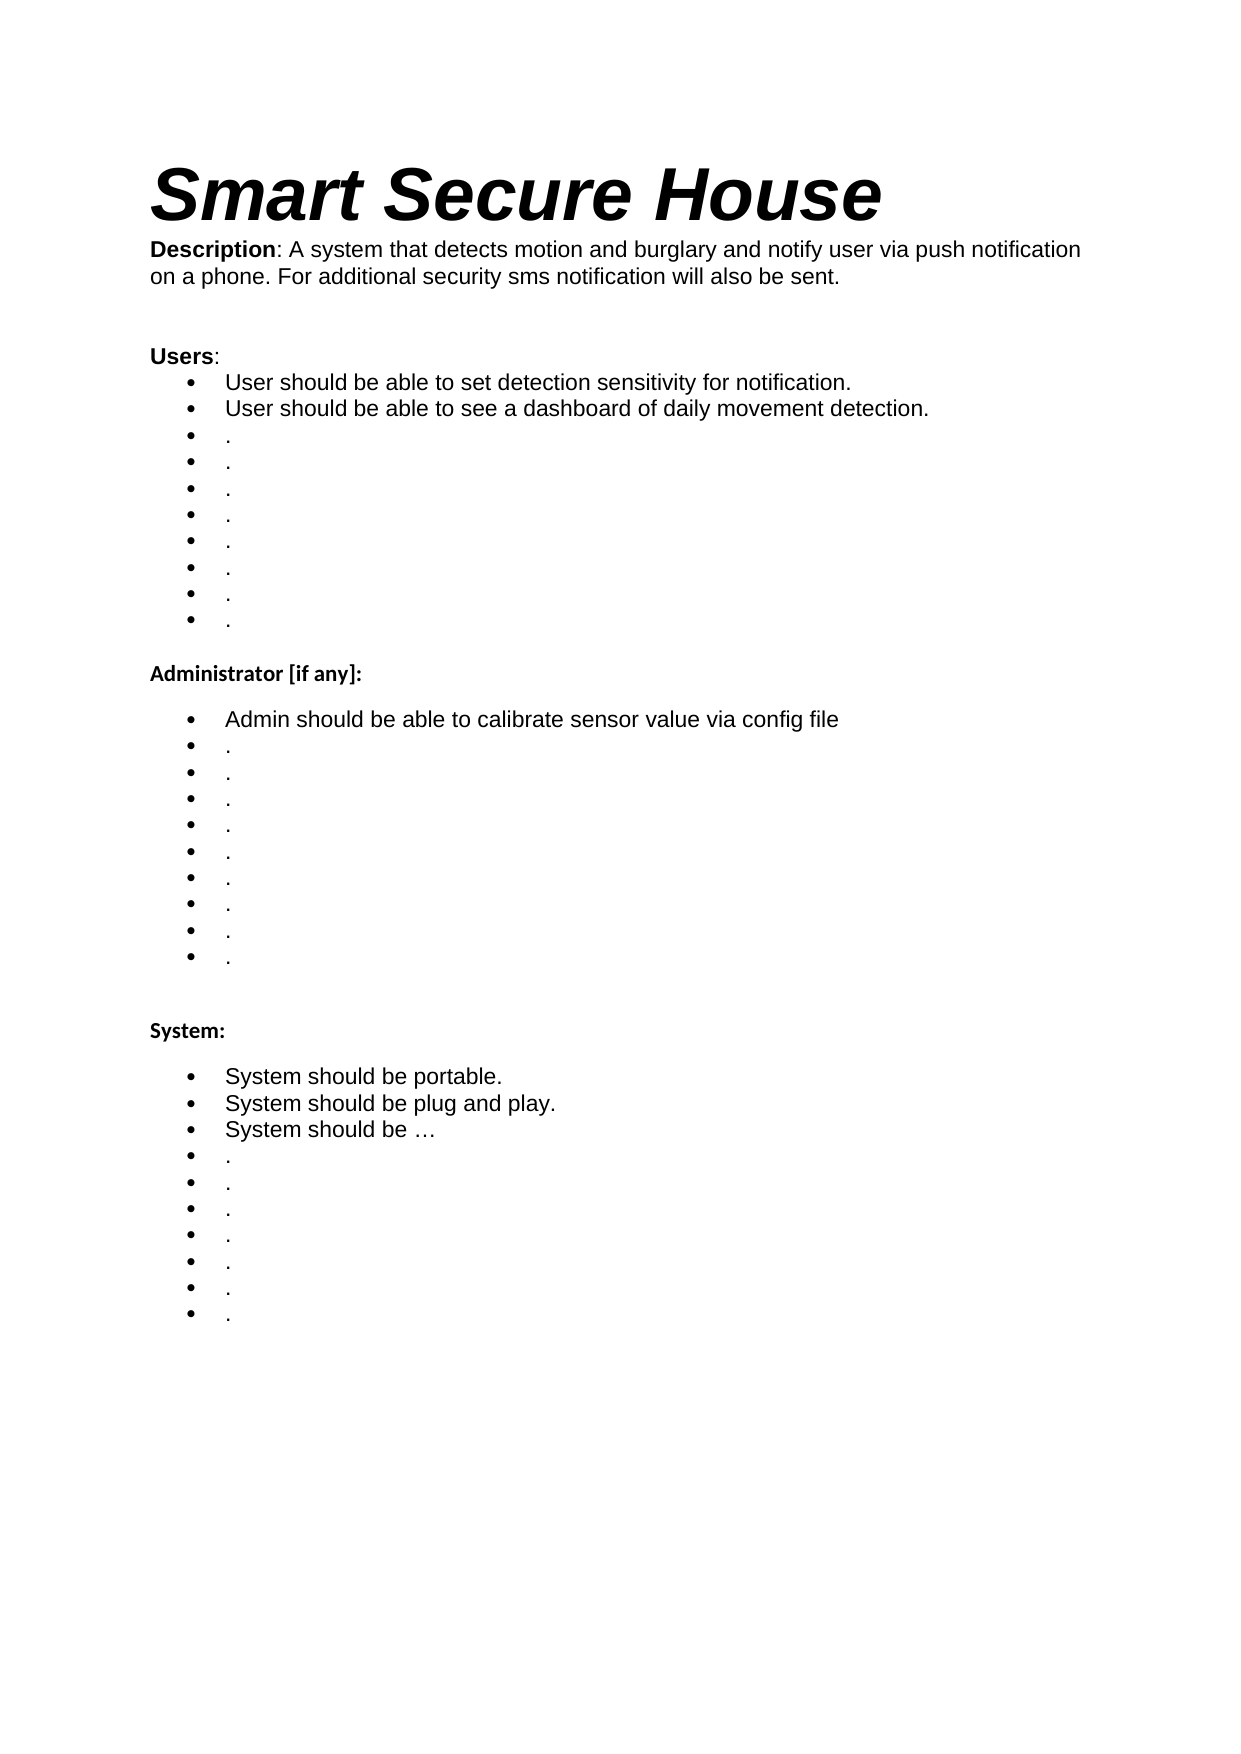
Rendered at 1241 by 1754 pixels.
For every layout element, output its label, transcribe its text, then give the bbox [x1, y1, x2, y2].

list . [187, 606, 1090, 633]
list . [187, 811, 1090, 838]
text System: [150, 1016, 1090, 1044]
list . [187, 1168, 1090, 1195]
list System should be … [187, 1116, 1090, 1142]
list . [187, 527, 1090, 553]
list . [187, 890, 1090, 917]
text Users: [150, 343, 1090, 369]
list User should be able to set detection sensitivity for notification. [187, 369, 1090, 395]
list . [187, 838, 1090, 864]
list . [187, 1221, 1090, 1248]
list . [187, 943, 1090, 969]
list . [187, 917, 1090, 943]
list . [187, 1300, 1090, 1327]
list . [187, 474, 1090, 501]
list System should be plug and play. [187, 1089, 1090, 1116]
list . [187, 864, 1090, 890]
list . [187, 758, 1090, 785]
text Smart Secure House [150, 150, 1090, 236]
list . [187, 1248, 1090, 1274]
list . [187, 1274, 1090, 1300]
list . [187, 1142, 1090, 1168]
text Administrator [if any]: [150, 659, 1090, 687]
text Description: A system that detects motion and burglary and notify user via push notification on a phone. For additional security sms notification will also be sent. [150, 236, 1090, 289]
list . [187, 422, 1090, 448]
list System should be portable. [187, 1063, 1090, 1089]
list Admin should be able to calibrate sensor value via config file [187, 706, 1090, 732]
list . [187, 580, 1090, 606]
list . [187, 448, 1090, 474]
list . [187, 501, 1090, 527]
list . [187, 732, 1090, 758]
list User should be able to see a dashboard of daily movement detection. [187, 395, 1090, 422]
list . [187, 553, 1090, 580]
list . [187, 785, 1090, 811]
list . [187, 1195, 1090, 1221]
